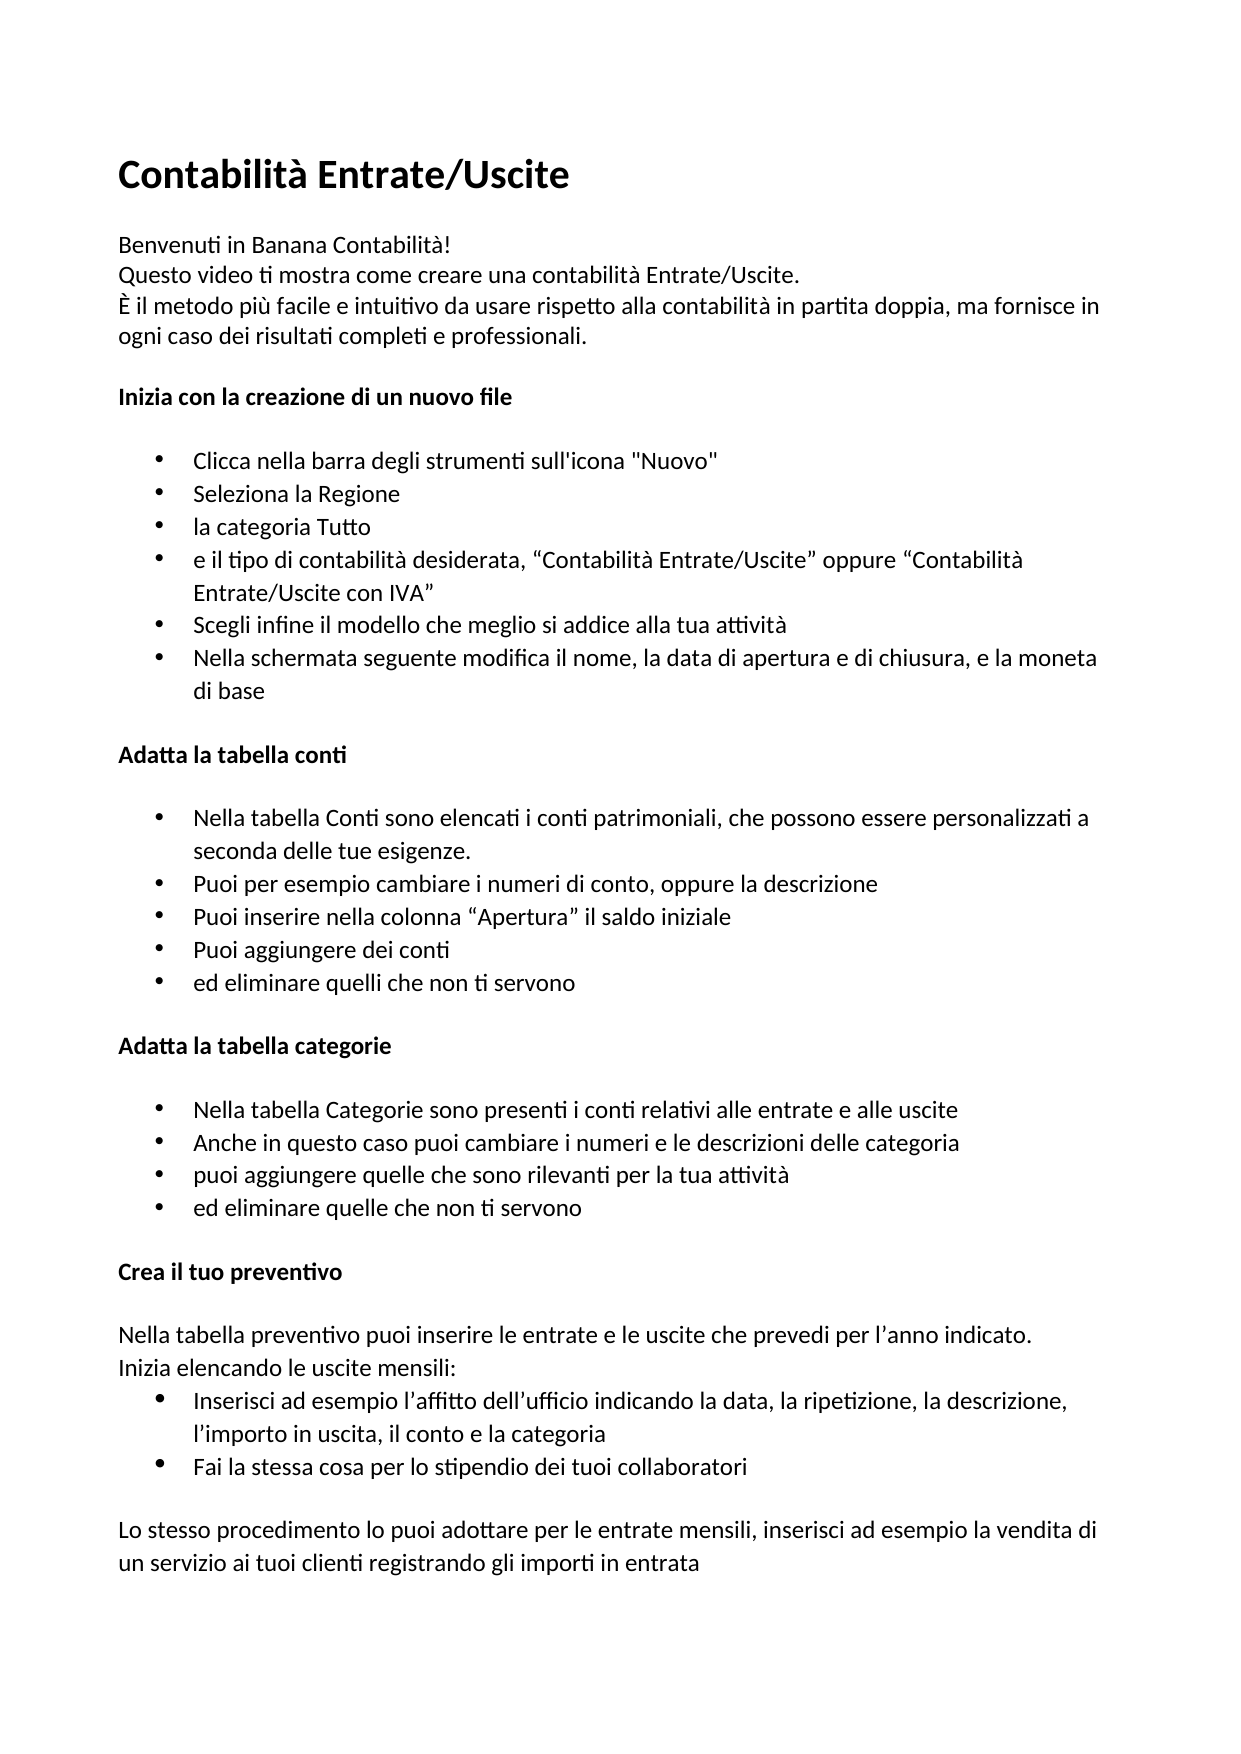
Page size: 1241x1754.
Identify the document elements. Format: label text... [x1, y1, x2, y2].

list puoi aggiungere quelle che sono rilevanti per la tua attività [156, 1157, 1122, 1190]
text Inizia con la creazione di un nuovo file [118, 382, 1122, 412]
text Benvenuti in Banana Contabilità! [118, 229, 1122, 259]
list e il tipo di contabilità desiderata, “Contabilità Entrate/Uscite” oppure “Contabilità Entrate/Uscite con IVA” [156, 541, 1122, 607]
text Crea il tuo preventivo [118, 1253, 1122, 1286]
list Inserisci ad esempio l’affitto dell’ufficio indicando la data, la ripetizione, la descrizione, l’importo in uscita, il conto e la categoria [156, 1383, 1122, 1449]
text Adatta la tabella categorie [118, 1028, 1122, 1061]
list la categoria Tutto [156, 508, 1122, 541]
list Puoi inserire nella colonna “Apertura” il saldo iniziale [156, 899, 1122, 932]
list Puoi per esempio cambiare i numeri di conto, oppure la descrizione [156, 866, 1122, 899]
list ed eliminare quelle che non ti servono [156, 1190, 1122, 1223]
list Nella schermata seguente modifica il nome, la data di apertura e di chiusura, e la moneta di base [156, 640, 1122, 706]
list Puoi aggiungere dei conti [156, 932, 1122, 964]
list Nella tabella Conti sono elencati i conti patrimoniali, che possono essere personalizzati a seconda delle tue esigenze. [156, 800, 1122, 866]
list Seleziona la Regione [156, 476, 1122, 508]
text Inizia elencando le uscite mensili: [118, 1350, 1122, 1383]
list Anche in questo caso puoi cambiare i numeri e le descrizioni delle categoria [156, 1124, 1122, 1157]
text Questo video ti mostra come creare una contabilità Entrate/Uscite. È il metodo più facile e intuitivo da usare rispetto alla contabilità in partita doppia, ma fornisce in ogni caso dei risultati completi e professionali. [118, 259, 1122, 351]
list Fai la stessa cosa per lo stipendio dei tuoi collaboratori [156, 1449, 1122, 1482]
list Clicca nella barra degli strumenti sull'icona "Nuovo" [156, 443, 1122, 476]
text Lo stesso procedimento lo puoi adottare per le entrate mensili, inserisci ad esempio la vendita di un servizio ai tuoi clienti registrando gli importi in entrata [118, 1512, 1122, 1578]
text Adatta la tabella conti [118, 736, 1122, 769]
list ed eliminare quelli che non ti servono [156, 964, 1122, 997]
text Nella tabella preventivo puoi inserire le entrate e le uscite che prevedi per l’anno indicato. [118, 1317, 1122, 1350]
text Contabilità Entrate/Uscite [118, 148, 1122, 198]
list Scegli infine il modello che meglio si addice alla tua attività [156, 607, 1122, 640]
list Nella tabella Categorie sono presenti i conti relativi alle entrate e alle uscite [156, 1091, 1122, 1124]
